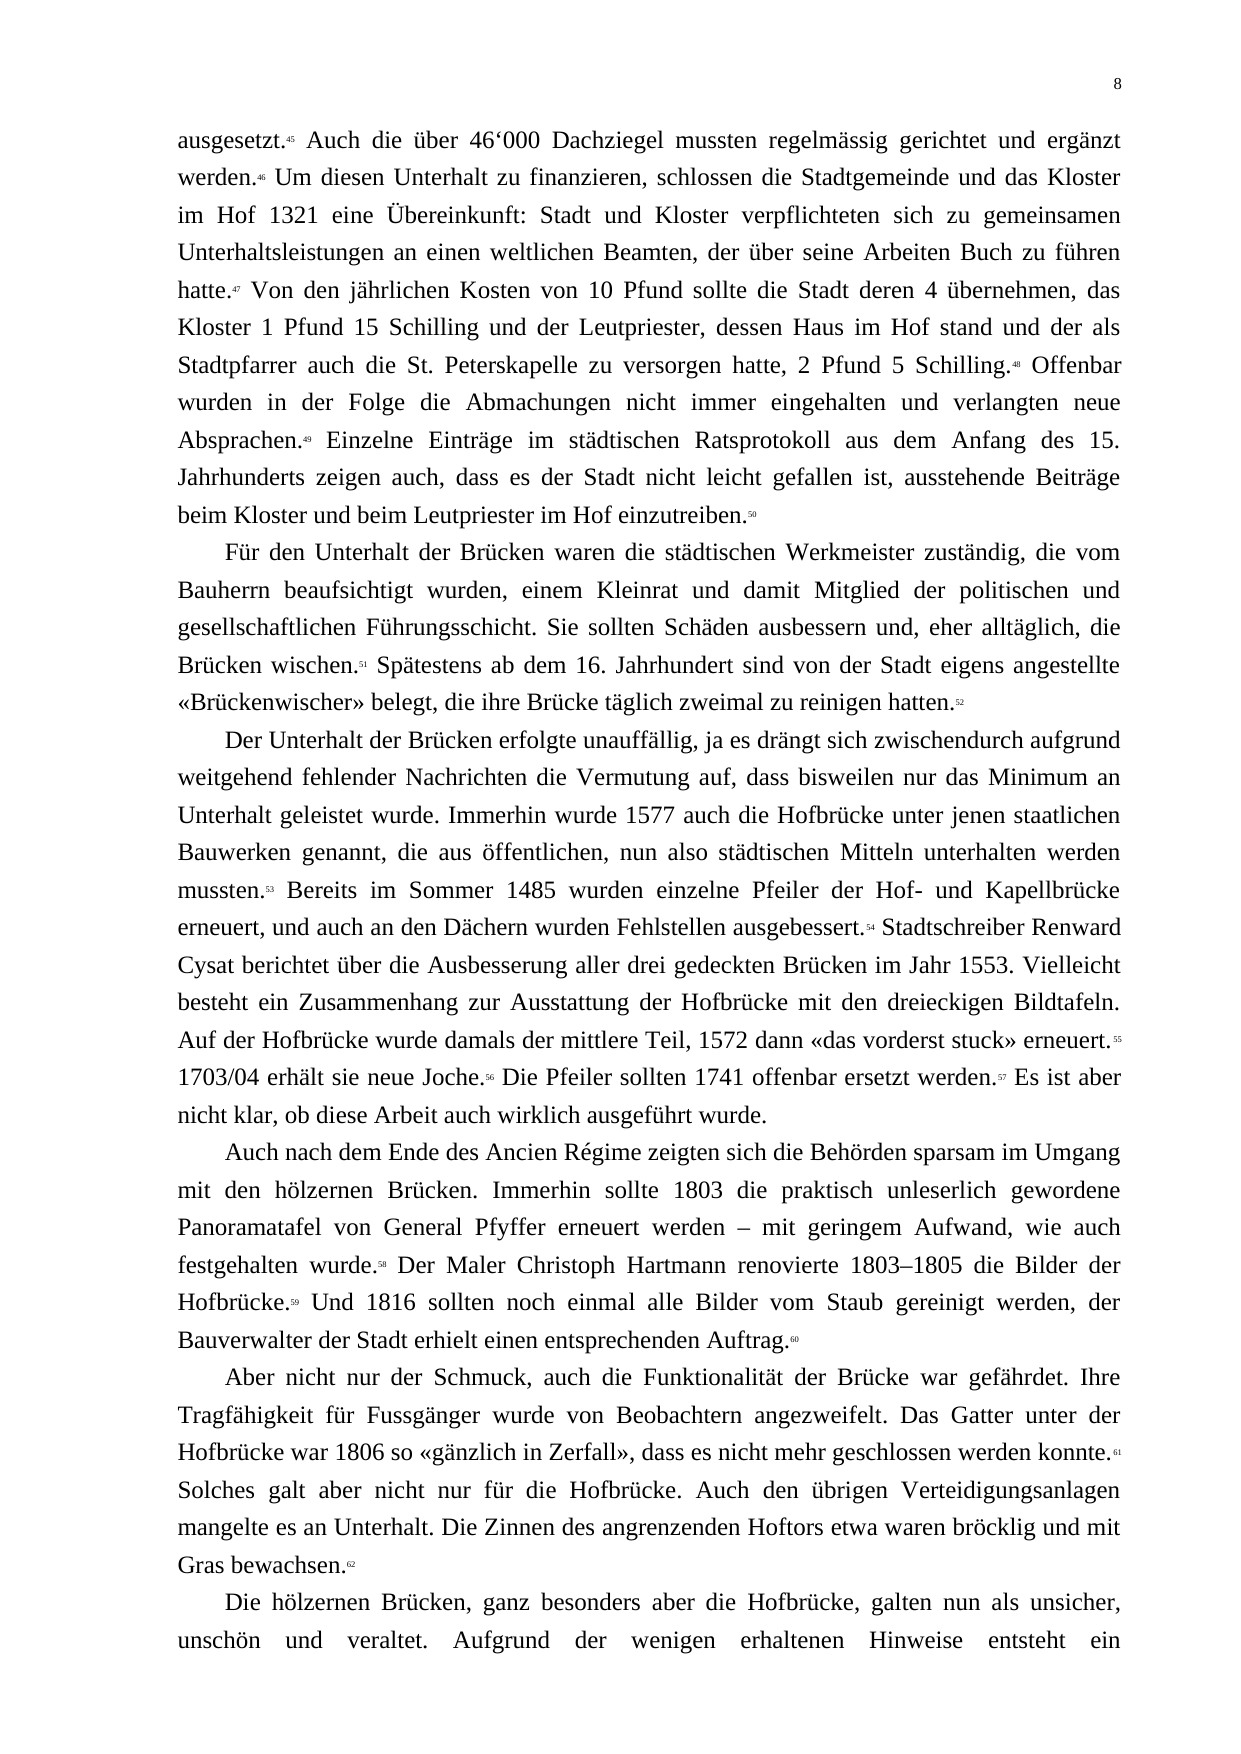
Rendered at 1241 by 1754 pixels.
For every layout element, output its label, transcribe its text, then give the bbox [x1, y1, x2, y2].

text Für den Unterhalt der Brücken waren die städtischen Werkmeister zuständig, die vom Bauherrn beaufsichtigt wurden, einem Kleinrat und damit Mitglied der politischen und gesellschaftlichen Führungsschicht. Sie sollten Schäden ausbessern und, eher alltäglich, die Brücken wischen. Spätestens ab dem 16. Jahrhundert sind von der Stadt eigens angestellte «Brückenwischer» belegt, die ihre Brücke täglich zweimal zu reinigen hatten. [177, 531, 1121, 718]
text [177, 1581, 1121, 1656]
text Aber nicht nur der Schmuck, auch die Funktionalität der Brücke war gefährdet. Ihre Tragfähigkeit für Fussgänger wurde von Beobachtern angezweifelt. Das Gatter unter der Hofbrücke war 1806 so «gänzlich in Zerfall», dass es nicht mehr geschlossen werden konnte. Solches galt aber nicht nur für die Hofbrücke. Auch den übrigen Verteidigungsanlagen mangelte es an Unterhalt. Die Zinnen des angrenzenden Hoftors etwa waren bröcklig und mit Gras bewachsen. [177, 1356, 1121, 1581]
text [177, 118, 1121, 531]
text Der Unterhalt der Brücken erfolgte unauffällig, ja es drängt sich zwischendurch aufgrund weitgehend fehlender Nachrichten die Vermutung auf, dass bisweilen nur das Minimum an Unterhalt geleistet wurde. Immerhin wurde 1577 auch die Hofbrücke unter jenen staatlichen Bauwerken genannt, die aus öffentlichen, nun also städtischen Mitteln unterhalten werden mussten. Bereits im Sommer 1485 wurden einzelne Pfeiler der Hof- und Kapellbrücke erneuert, und auch an den Dächern wurden Fehlstellen ausgebessert. Stadtschreiber Renward Cysat berichtet über die Ausbesserung aller drei gedeckten Brücken im Jahr 1553. Vielleicht besteht ein Zusammenhang zur Ausstattung der Hofbrücke mit den dreieckigen Bildtafeln. Auf der Hofbrücke wurde damals der mittlere Teil, 1572 dann «das vorderst stuck» erneuert. 1703/04 erhält sie neue Joche. Die Pfeiler sollten 1741 offenbar ersetzt werden. Es ist aber nicht klar, ob diese Arbeit auch wirklich ausgeführt wurde. [177, 718, 1121, 1131]
text Auch nach dem Ende des Ancien Régime zeigten sich die Behörden sparsam im Umgang mit den hölzernen Brücken. Immerhin sollte 1803 die praktisch unleserlich gewordene Panoramatafel von General Pfyffer erneuert werden – mit geringem Aufwand, wie auch festgehalten wurde. Der Maler Christoph Hartmann renovierte 1803–1805 die Bilder der Hofbrücke. Und 1816 sollten noch einmal alle Bilder vom Staub gereinigt werden, der Bauverwalter der Stadt erhielt einen entsprechenden Auftrag. [177, 1131, 1121, 1356]
